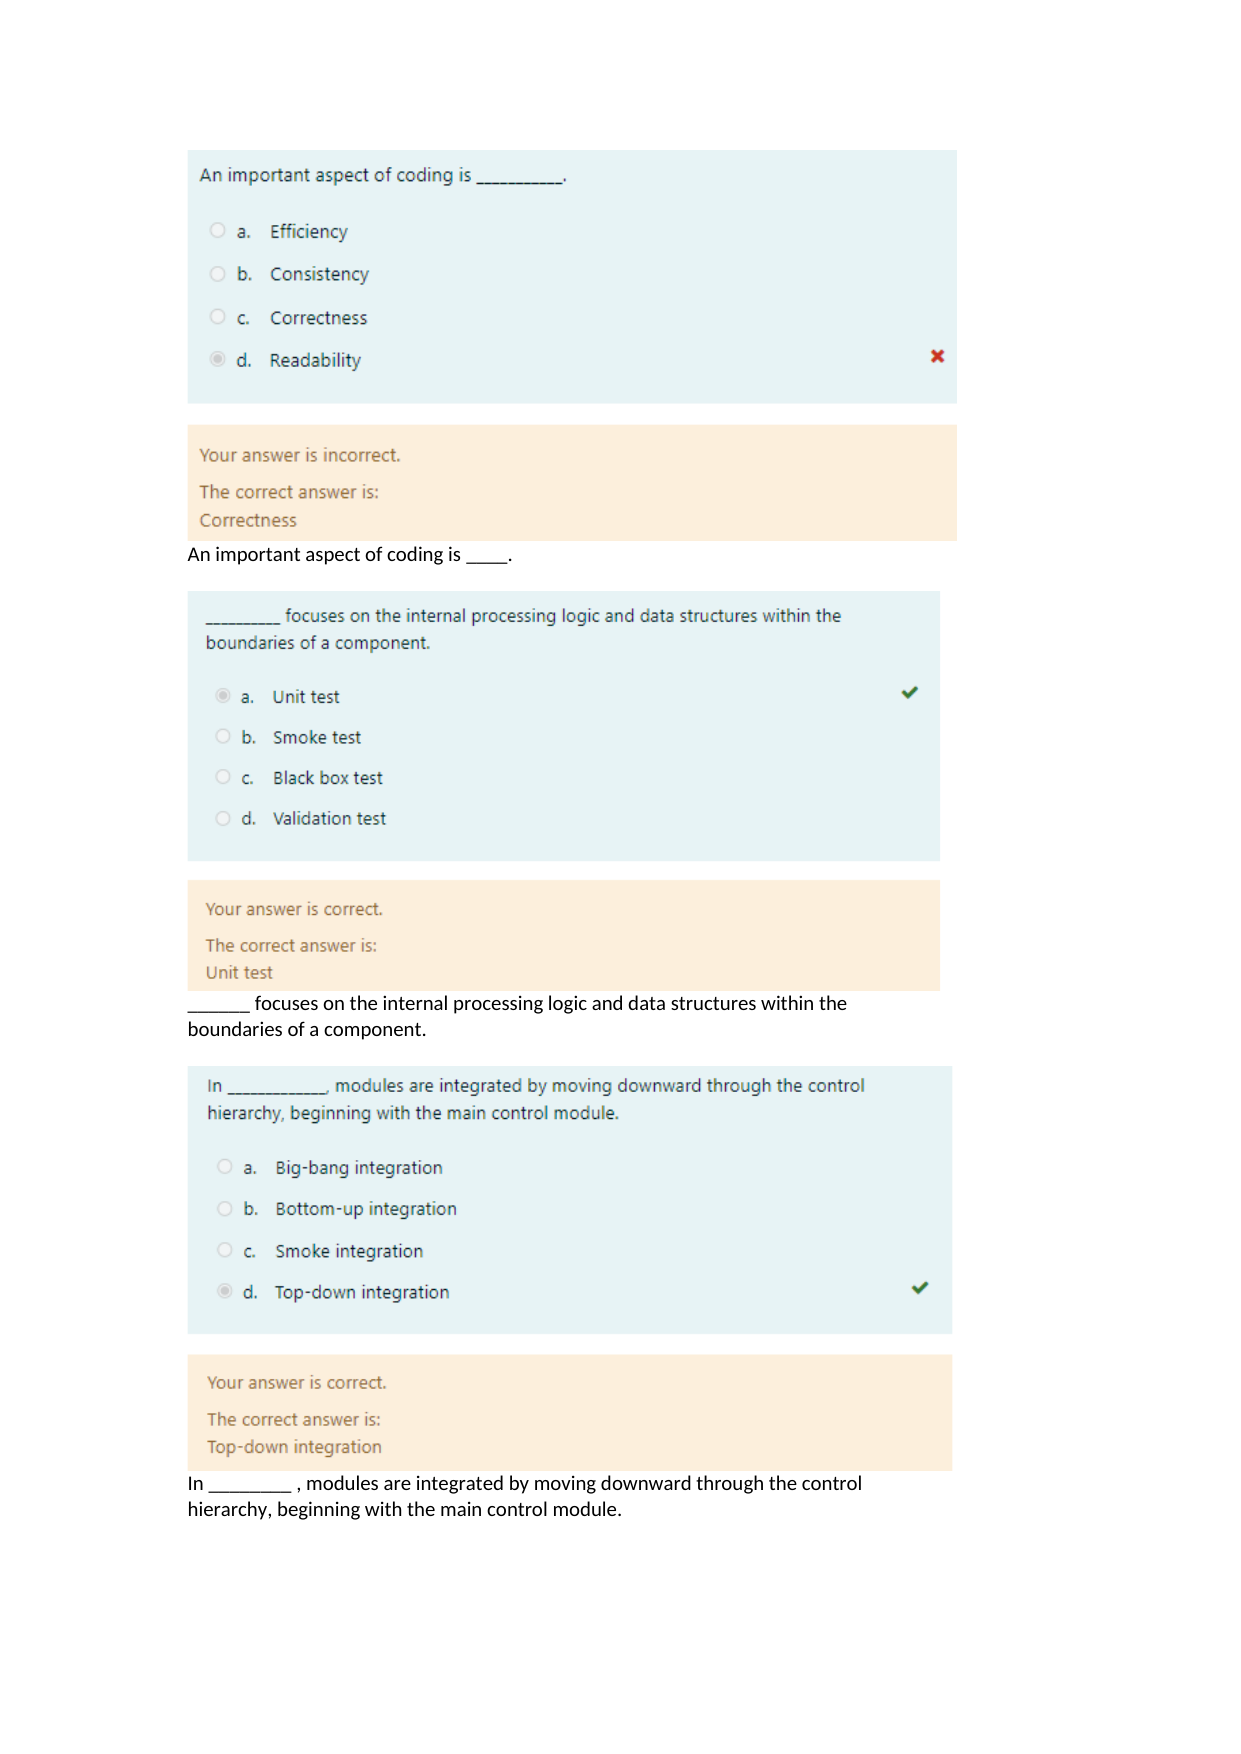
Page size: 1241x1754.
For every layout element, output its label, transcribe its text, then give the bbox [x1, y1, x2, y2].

text boundaries of a component. [187, 1016, 1053, 1041]
picture [187, 150, 957, 541]
picture [187, 1066, 953, 1471]
text In ________ , modules are integrated by moving downward through the control [187, 1470, 1053, 1496]
text ______ focuses on the internal processing logic and data structures within the [187, 991, 1053, 1016]
text hierarchy, beginning with the main control module. [187, 1496, 1053, 1521]
text An important aspect of coding is ____. [187, 541, 1053, 566]
picture [187, 591, 941, 991]
